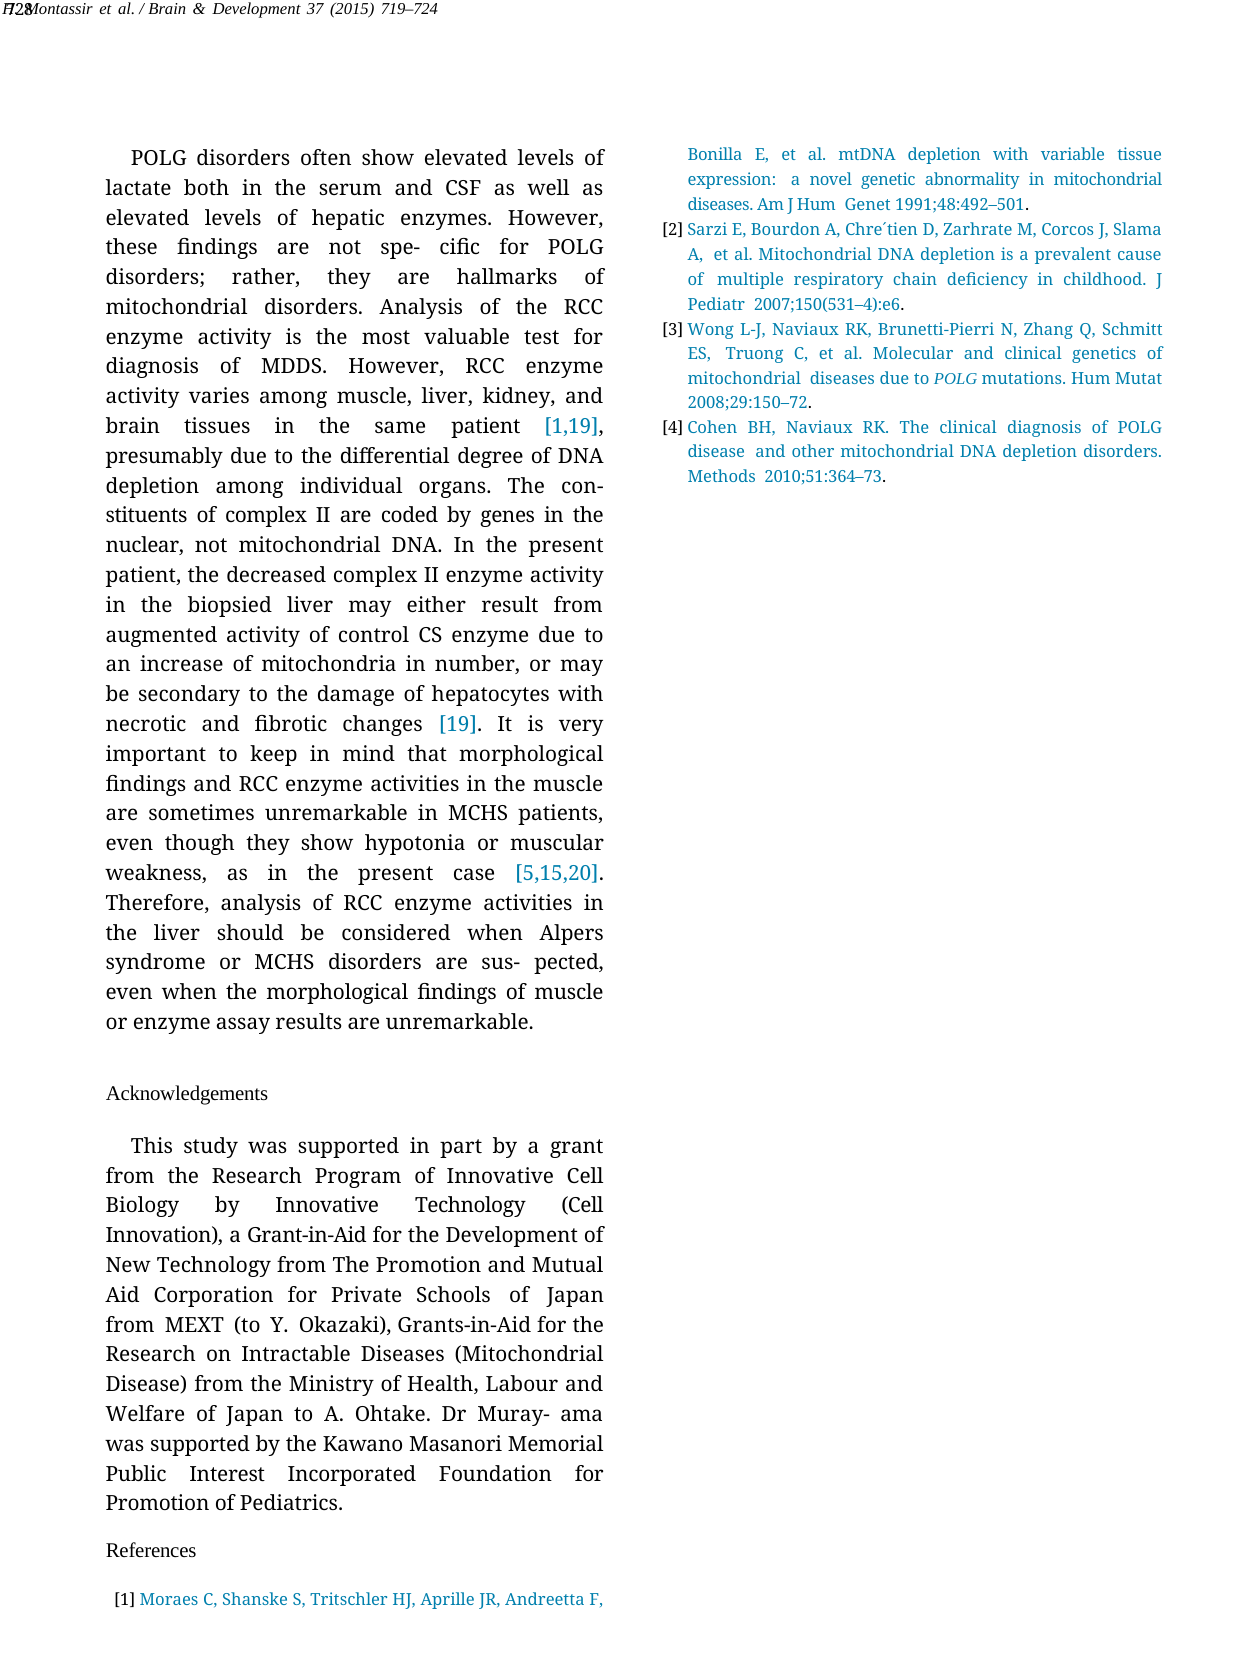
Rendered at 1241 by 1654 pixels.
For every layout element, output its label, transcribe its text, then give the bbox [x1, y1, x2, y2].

picture [1128, 226, 1135, 234]
list Sarzi E, Bourdon A, Chre´tien D, Zarhrate M, Corcos J, Slama A, et al. Mitochondrial DNA depletion is a prevalent cause of multiple respiratory chain deﬁciency in childhood. J Pediatr 2007;150(531–4):e6. [662, 218, 1162, 315]
picture [1018, 223, 1022, 233]
picture [1023, 424, 1030, 432]
picture [997, 198, 1004, 204]
picture [1116, 372, 1120, 382]
picture [940, 448, 947, 456]
picture [858, 251, 865, 259]
picture [989, 226, 996, 234]
list Cohen BH, Naviaux RK. The clinical diagnosis of POLG disease and other mitochondrial DNA depletion disorders. Methods 2010;51:364–73. [662, 415, 1162, 487]
picture [763, 396, 770, 402]
picture [1072, 251, 1079, 259]
picture [1153, 226, 1160, 234]
picture [720, 448, 727, 456]
picture [806, 470, 813, 476]
picture [756, 448, 763, 456]
picture [846, 471, 851, 479]
picture [826, 225, 831, 233]
list Wong L-J, Naviaux RK, Brunetti-Pierri N, Zhang Q, Schmitt ES, Truong C, et al. Molecular and clinical genetics of mitochondrial diseases due to POLG mutations. Hum Mutat 2008;29:150–72. [662, 317, 1162, 413]
text This study was supported in part by a grant from the Research Program of Innovative Cell Biology by Innovative Technology (Cell Innovation), a Grant-in-Aid for the Development of New Technology from The Promotion and Mutual Aid Corporation for Private Schools of Japan from MEXT (to Y. Okazaki), Grants-in-Aid for the Research on Intractable Diseases (Mitochondrial Disease) from the Ministry of Health, Labour and Welfare of Japan to A. Ohtake. Dr Muray- ama was supported by the Kawano Masanori Memorial Public Interest Incorporated Foundation for Promotion of Pediatrics. [105, 1131, 604, 1517]
list Moraes C, Shanske S, Tritschler HJ, Aprille JR, Andreetta F, Bonilla E, et al. mtDNA depletion with variable tissue expression: a novel genetic abnormality in mitochondrial diseases. Am J Hum Genet 1991;48:492–501. [662, 143, 1162, 216]
picture [960, 199, 965, 207]
text POLG disorders often show elevated levels of lactate both in the serum and CSF as well as elevated levels of hepatic enzymes. However, these ﬁndings are not spe- ciﬁc for POLG disorders; rather, they are hallmarks of mitochondrial disorders. Analysis of the RCC enzyme activity is the most valuable test for diagnosis of MDDS. However, RCC enzyme activity varies among muscle, liver, kidney, and brain tissues in the same patient [1,19], presumably due to the diﬀerential degree of DNA depletion among individual organs. The con- stituents of complex II are coded by genes in the nuclear, not mitochondrial DNA. In the present patient, the decreased complex II enzyme activity in the biopsied liver may either result from augmented activity of control CS enzyme due to an increase of mitochondria in number, or may be secondary to the damage of hepatocytes with necrotic and ﬁbrotic changes [19]. It is very important to keep in mind that morphological ﬁndings and RCC enzyme activities in the muscle are sometimes unremarkable in MCHS patients, even though they show hypotonia or muscular weakness, as in the present case [5,15,20]. Therefore, analysis of RCC enzyme activities in the liver should be considered when Alpers syndrome or MCHS disorders are sus- pected, even when the morphological ﬁndings of muscle or enzyme assay results are unremarkable. [105, 143, 604, 1035]
picture [1020, 251, 1027, 259]
picture [937, 199, 942, 207]
text Acknowledgements [106, 1081, 608, 1105]
picture [576, 1596, 583, 1604]
picture [1149, 176, 1156, 184]
text References [106, 1537, 608, 1562]
picture [842, 276, 849, 284]
picture [885, 150, 890, 158]
